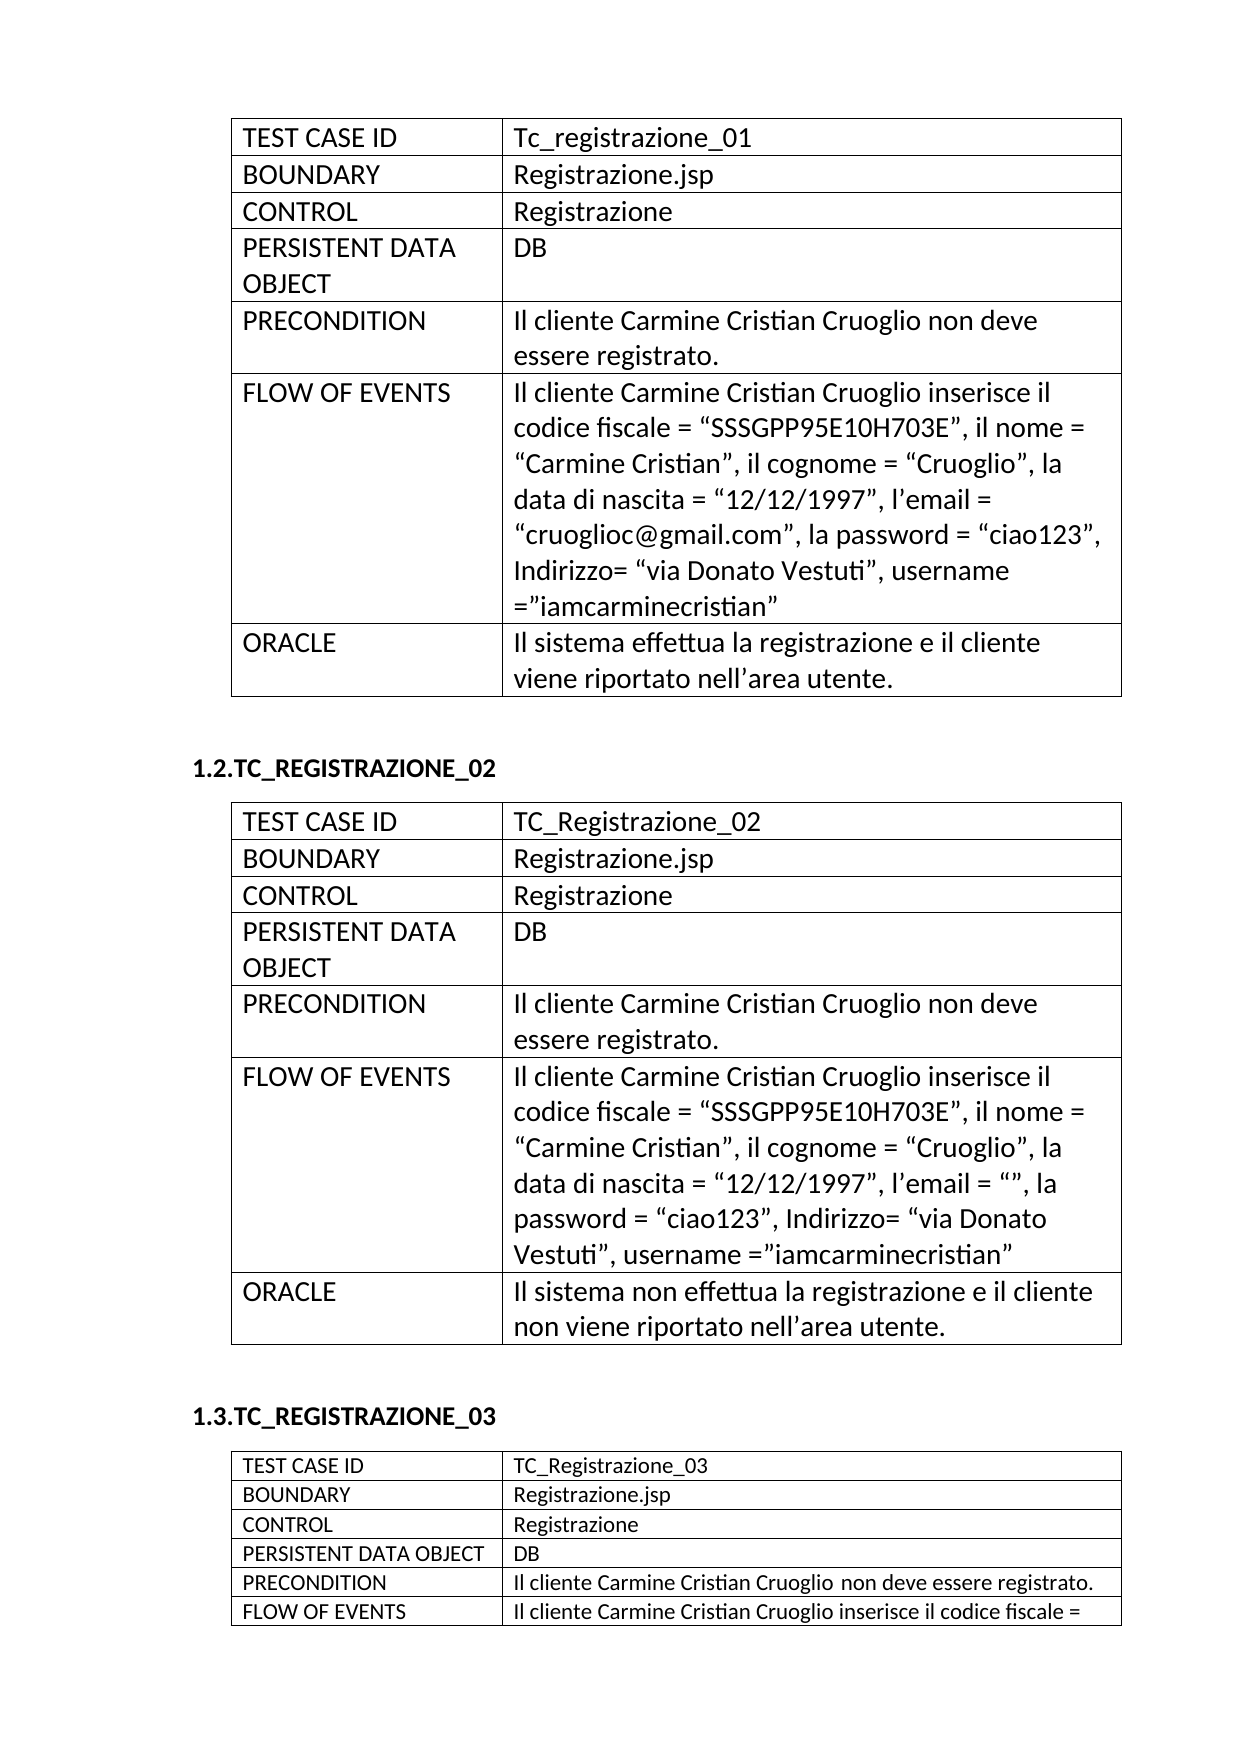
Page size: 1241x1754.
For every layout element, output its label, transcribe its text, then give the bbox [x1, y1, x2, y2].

table_header TC_Registrazione_02 [503, 803, 1121, 839]
table_cell Registrazione.jsp [503, 1481, 1121, 1509]
table_cell Il cliente Carmine Cristian Cruoglio inserisce il codice fiscale = “SSSGPP95E10H703E”, il nome = “Carmine Cristian”, il cognome = “Cruoglio”, la data di nascita = “12/12/1997”, l’email = “”, la password = “ciao123”, Indirizzo= “via Donato Vestuti”, username =”iamcarminecristian” [503, 1058, 1121, 1272]
text 1.2.TC_REGISTRAZIONE_02 [118, 751, 1122, 784]
text 1.3.TC_REGISTRAZIONE_03 [118, 1399, 1122, 1432]
table_cell Registrazione [503, 877, 1121, 912]
table_cell PERSISTENT DATA OBJECT [232, 229, 502, 301]
table_cell Registrazione.jsp [503, 156, 1121, 192]
table_cell FLOW OF EVENTS [232, 1597, 502, 1625]
table_cell DB [503, 1539, 1121, 1567]
table_cell FLOW OF EVENTS [232, 374, 502, 623]
table_cell BOUNDARY [232, 156, 502, 192]
table_cell PERSISTENT DATA OBJECT [232, 1539, 502, 1567]
table_cell Registrazione.jsp [503, 840, 1121, 876]
table_cell Il cliente Carmine Cristian Cruoglio non deve essere registrato. [503, 302, 1121, 373]
table_cell CONTROL [232, 1510, 502, 1538]
table_cell CONTROL [232, 877, 502, 912]
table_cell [503, 1597, 1121, 1625]
table_header Tc_registrazione_01 [503, 119, 1121, 155]
table_cell Il cliente Carmine Cristian Cruoglio non deve essere registrato. [503, 986, 1121, 1057]
table_cell BOUNDARY [232, 1481, 502, 1509]
table_cell BOUNDARY [232, 840, 502, 876]
table_cell Il cliente Carmine Cristian Cruoglio inserisce il codice fiscale = “SSSGPP95E10H703E”, il nome = “Carmine Cristian”, il cognome = “Cruoglio”, la data di nascita = “12/12/1997”, l’email = “cruoglioc@gmail.com”, la password = “ciao123”, Indirizzo= “via Donato Vestuti”, username =”iamcarminecristian” [503, 374, 1121, 623]
table_cell ORACLE [232, 624, 502, 696]
table_cell Il sistema effettua la registrazione e il cliente viene riportato nell’area utente. [503, 624, 1121, 696]
table_cell DB [503, 229, 1121, 301]
table_cell FLOW OF EVENTS [232, 1058, 502, 1272]
table_cell PRECONDITION [232, 1568, 502, 1596]
table_cell DB [503, 913, 1121, 984]
table_cell PRECONDITION [232, 302, 502, 373]
table_cell Il cliente Carmine Cristian Cruoglio non deve essere registrato. [503, 1568, 1121, 1596]
table_cell PRECONDITION [232, 986, 502, 1057]
table_cell Registrazione [503, 193, 1121, 228]
table_header TEST CASE ID [232, 803, 502, 839]
table_header TC_Registrazione_03 [503, 1452, 1121, 1479]
table_cell Il sistema non effettua la registrazione e il cliente non viene riportato nell’area utente. [503, 1273, 1121, 1344]
table_cell CONTROL [232, 193, 502, 228]
table_cell Registrazione [503, 1510, 1121, 1538]
table_header TEST CASE ID [232, 1452, 502, 1479]
table_header TEST CASE ID [232, 119, 502, 155]
table_cell PERSISTENT DATA OBJECT [232, 913, 502, 984]
table_cell ORACLE [232, 1273, 502, 1344]
